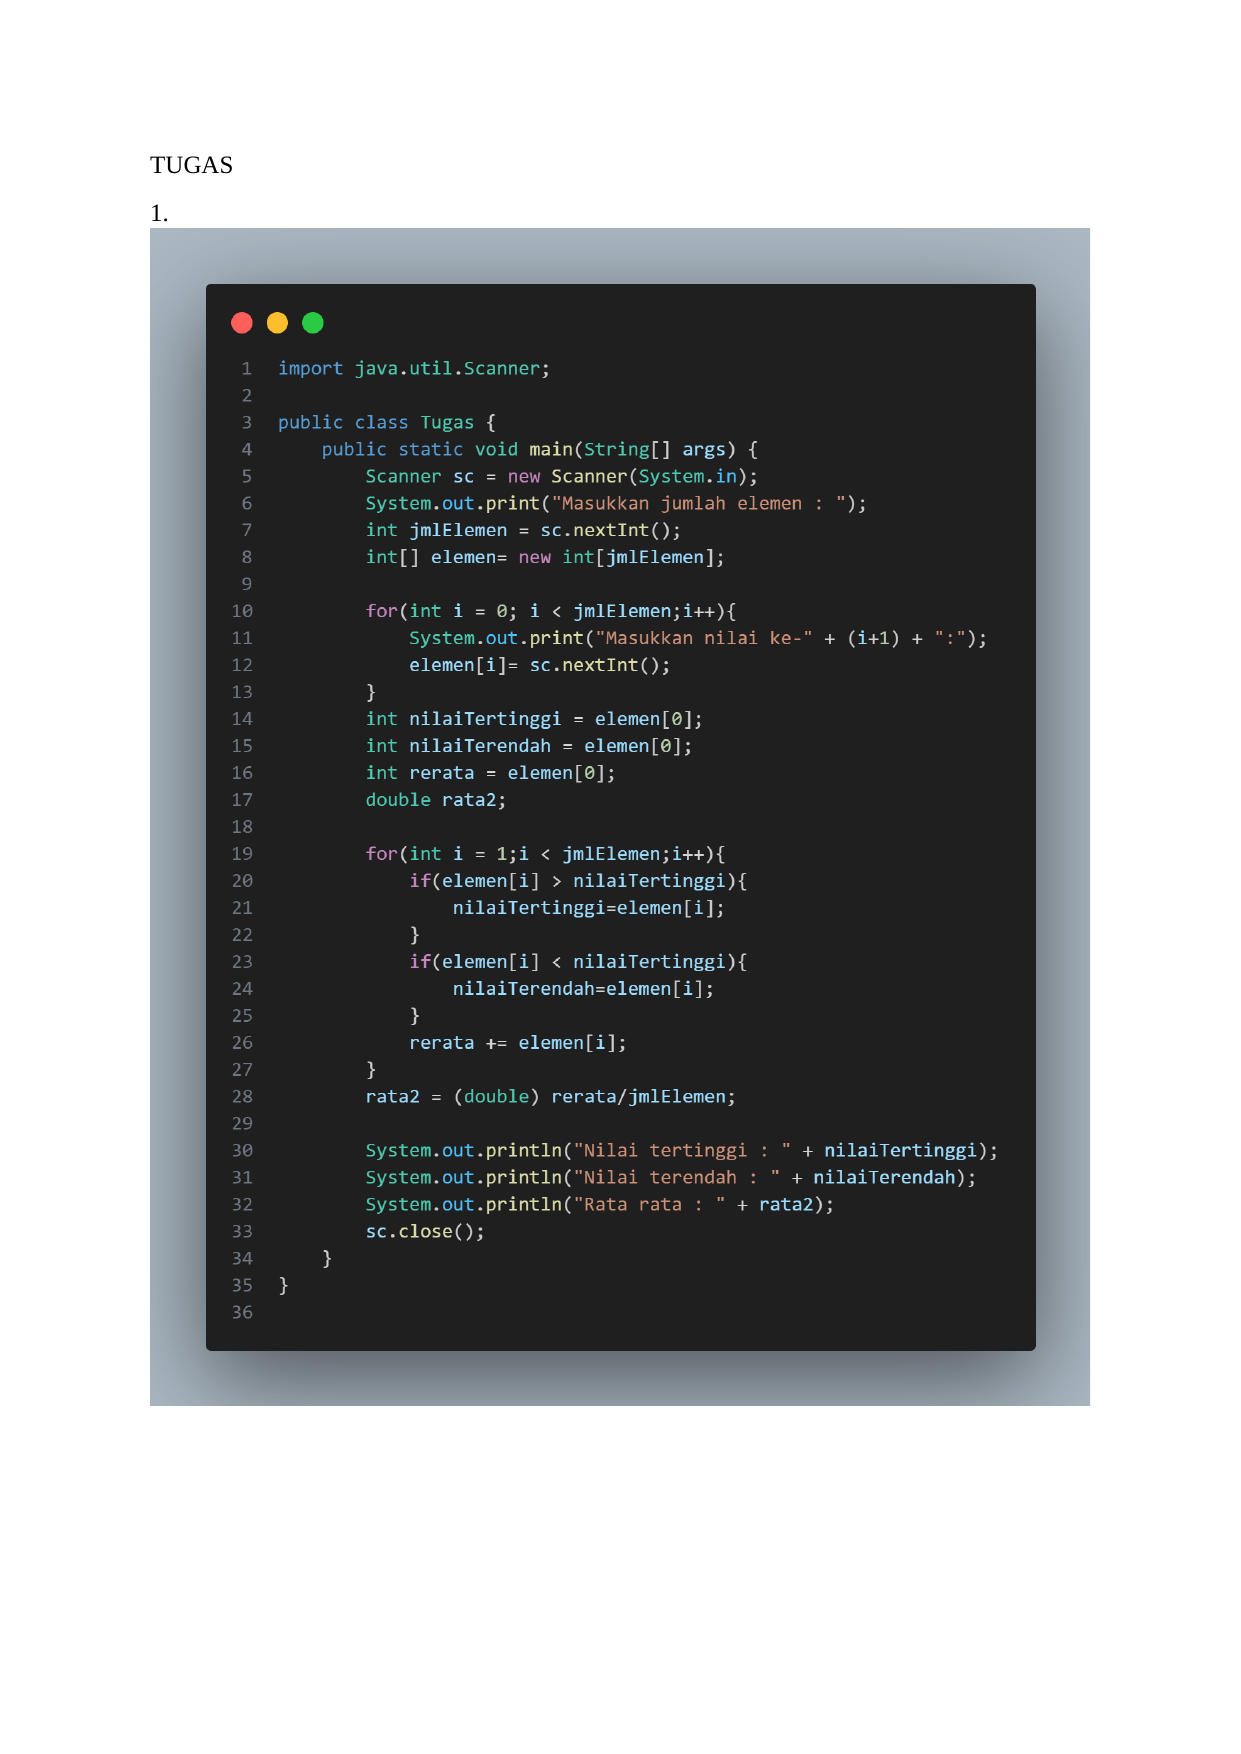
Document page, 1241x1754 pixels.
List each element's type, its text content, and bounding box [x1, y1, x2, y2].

text TUGAS [150, 150, 1090, 179]
picture [150, 228, 1091, 1406]
text 1. [150, 198, 1090, 228]
